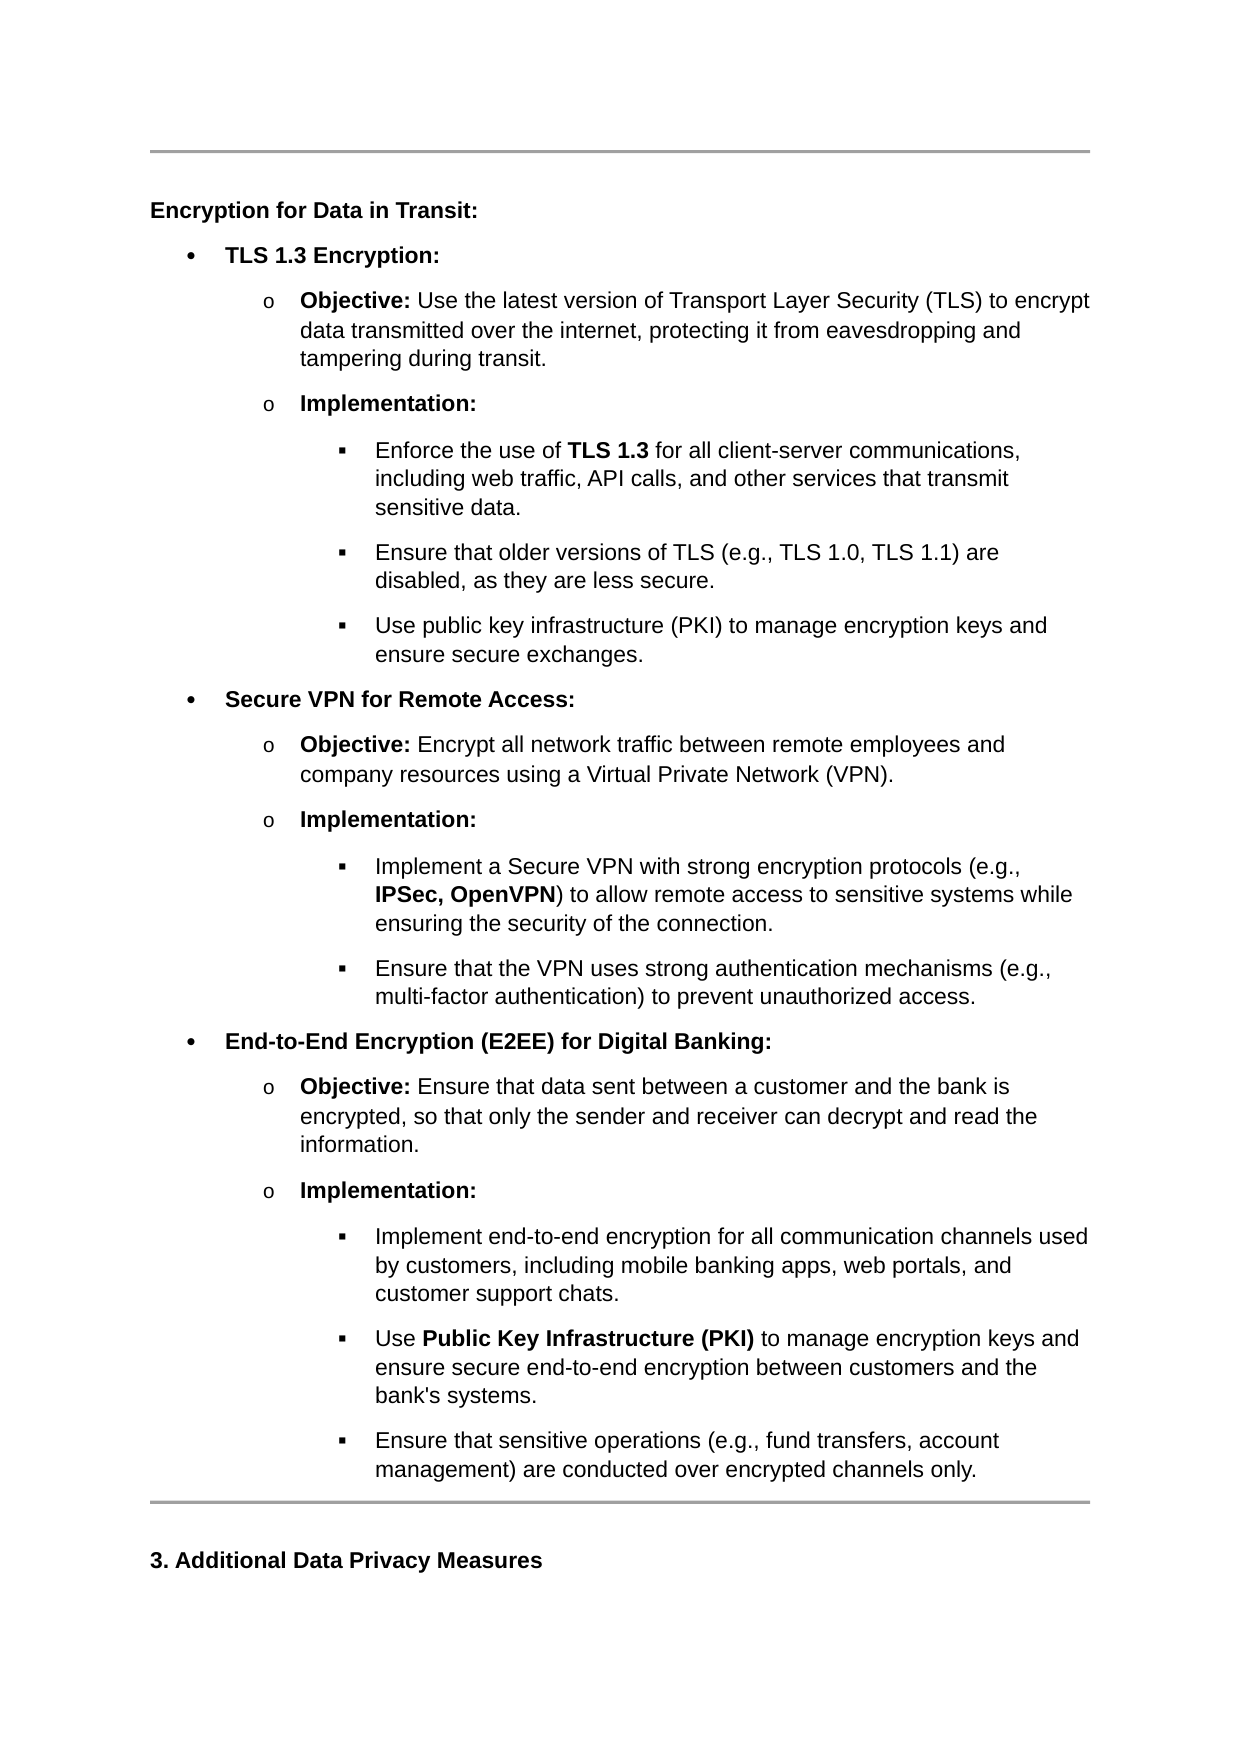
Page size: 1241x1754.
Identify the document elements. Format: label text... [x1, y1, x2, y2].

list Implementation: [262, 1177, 1090, 1204]
list End-to-End Encryption (E2EE) for Digital Banking: [187, 1028, 1090, 1054]
list TLS 1.3 Encryption: [187, 242, 1090, 268]
list Implement a Secure VPN with strong encryption protocols (e.g., IPSec, OpenVPN) to allow remote access to sensitive systems while ensuring the security of the connection. [337, 853, 1090, 936]
list Ensure that older versions of TLS (e.g., TLS 1.0, TLS 1.1) are disabled, as they are less secure. [337, 539, 1090, 594]
list Secure VPN for Remote Access: [187, 686, 1090, 712]
list Enforce the use of TLS 1.3 for all client-server communications, including web traffic, API calls, and other services that transmit sensitive data. [337, 437, 1090, 520]
list Objective: Encrypt all network traffic between remote employees and company resources using a Virtual Private Network (VPN). [262, 731, 1090, 787]
list Ensure that sensitive operations (e.g., fund transfers, account management) are conducted over encrypted channels only. [337, 1427, 1090, 1482]
text Encryption for Data in Transit: [150, 197, 1090, 223]
list Use public key infrastructure (PKI) to manage encryption keys and ensure secure exchanges. [337, 612, 1090, 667]
text 3. Additional Data Privacy Measures [150, 1547, 1090, 1574]
list Ensure that the VPN uses strong authentication mechanisms (e.g., multi-factor authentication) to prevent unauthorized access. [337, 954, 1090, 1009]
list Implement end-to-end encryption for all communication channels used by customers, including mobile banking apps, web portals, and customer support chats. [337, 1223, 1090, 1306]
list Implementation: [262, 390, 1090, 418]
list Implementation: [262, 806, 1090, 834]
list Objective: Ensure that data sent between a customer and the bank is encrypted, so that only the sender and receiver can decrypt and read the information. [262, 1073, 1090, 1158]
list Use Public Key Infrastructure (PKI) to manage encryption keys and ensure secure end-to-end encryption between customers and the bank's systems. [337, 1325, 1090, 1408]
list Objective: Use the latest version of Transport Layer Security (TLS) to encrypt data transmitted over the internet, protecting it from eavesdropping and tampering during transit. [262, 287, 1090, 372]
